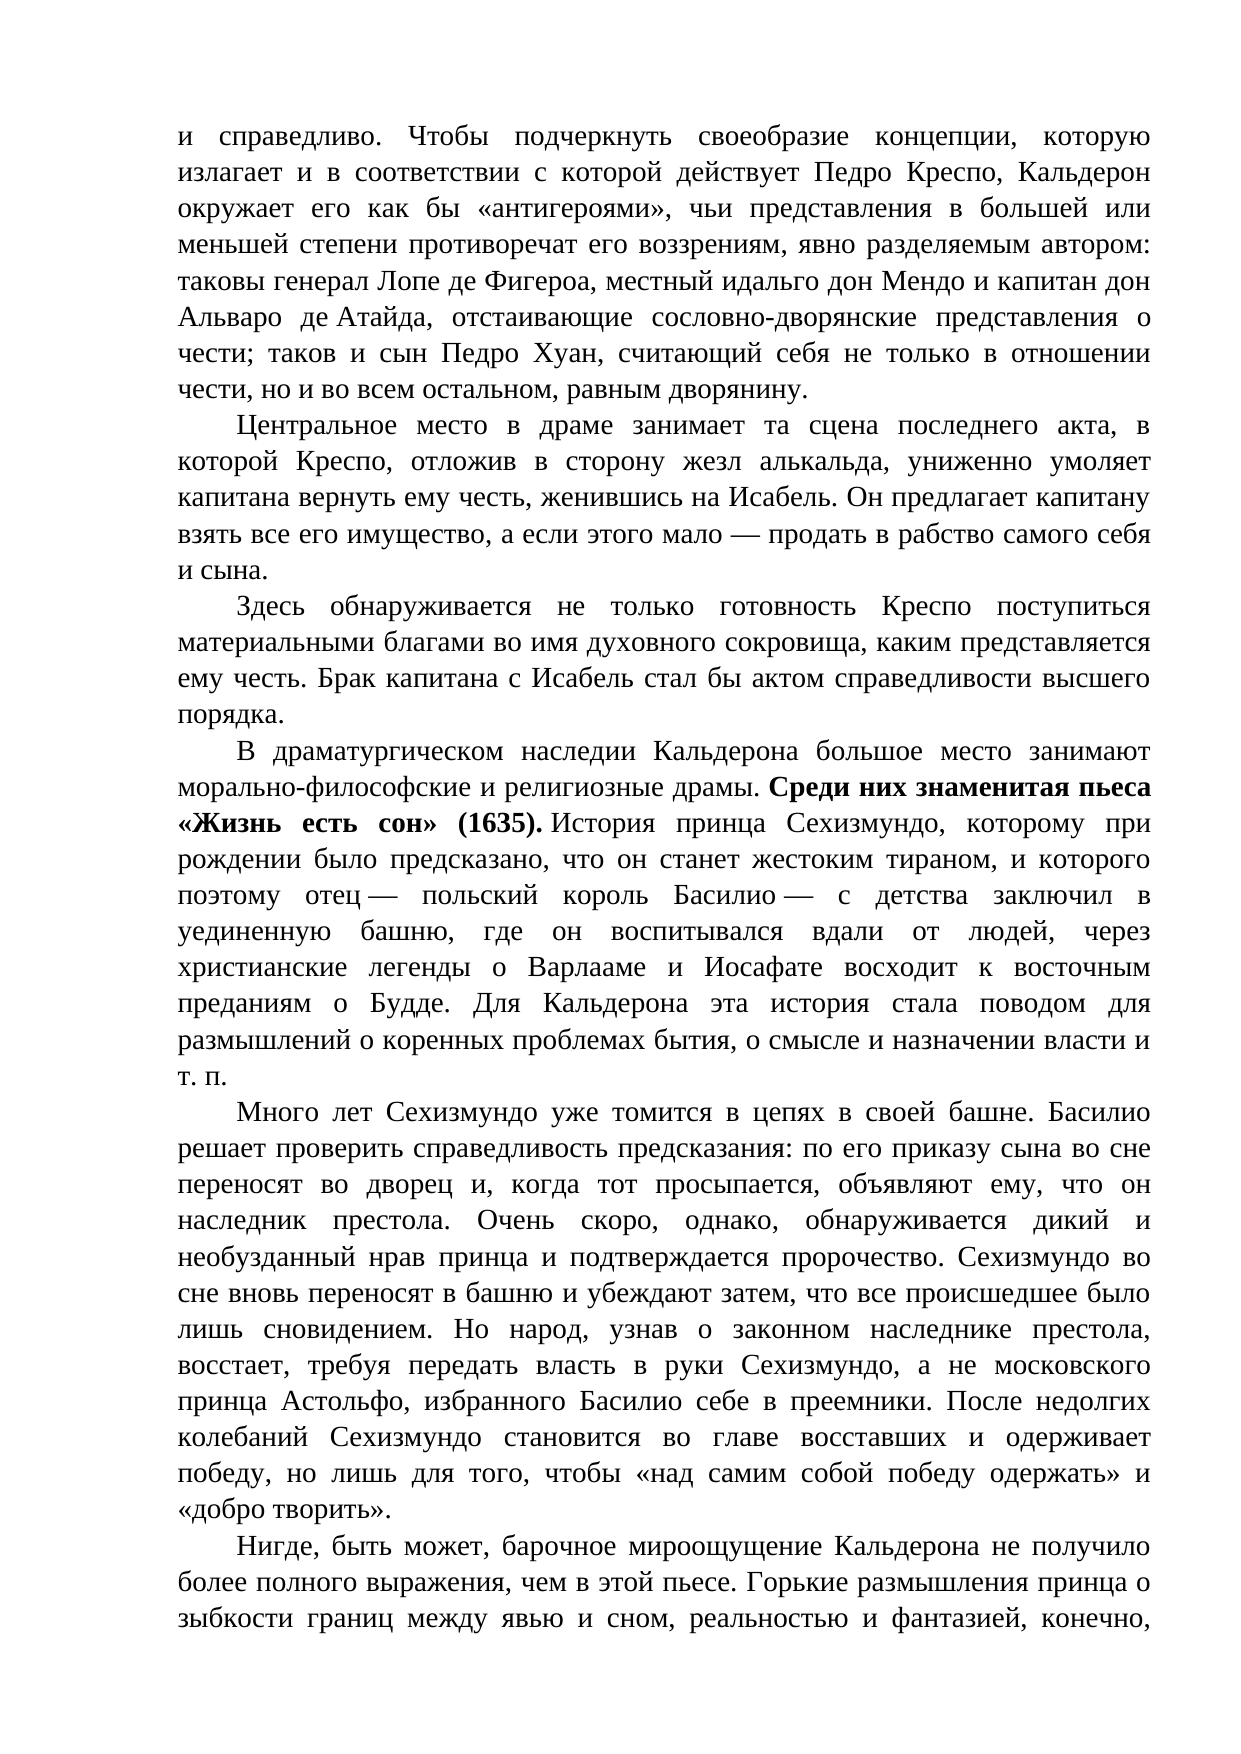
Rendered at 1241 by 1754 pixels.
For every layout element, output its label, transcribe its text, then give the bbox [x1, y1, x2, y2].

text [177, 118, 1152, 405]
text Здесь обнаруживается не только готовность Креспо поступиться материальными благами во имя духовного сокровища, каким представляется ему честь. Брак капитана с Исабель стал бы актом справедливости высшего порядка. [177, 588, 1152, 730]
text Центральное место в драме занимает та сцена последнего акта, в которой Креспо, отложив в сторону жезл алькальда, униженно умоляет капитана вернуть ему честь, женившись на Исабель. Он предлагает капитану взять все его имущество, а если этого мало — продать в рабство самого себя и сына. [177, 407, 1152, 585]
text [177, 1528, 1152, 1634]
text В драматургическом наследии Кальдерона большое место занимают морально-философские и религиозные драмы. Среди них знаменитая пьеса «Жизнь есть сон» (1635). История принца Сехизмундо, которому при рождении было предсказано, что он станет жестоким тираном, и которого поэтому отец — польский король Басилио — с детства заключил в уединенную башню, где он воспитывался вдали от людей, через христианские легенды о Варлааме и Иосафате восходит к восточным преданиям о Будде. Для Кальдерона эта история стала поводом для размышлений о коренных проблемах бытия, о смысле и назначении власти и т. п. [177, 733, 1152, 1091]
text Много лет Сехизмундо уже томится в цепях в своей башне. Басилио решает проверить справедливость предсказания: по его приказу сына во сне переносят во дворец и, когда тот просыпается, объявляют ему, что он наследник престола. Очень скоро, однако, обнаруживается дикий и необузданный нрав принца и подтверждается пророчество. Сехизмундо во сне вновь переносят в башню и убеждают затем, что все происшедшее было лишь сновидением. Но народ, узнав о законном наследнике престола, восстает, требуя передать власть в руки Сехизмундо, а не московского принца Астольфо, избранного Басилио себе в преемники. После недолгих колебаний Сехизмундо становится во главе восставших и одерживает победу, но лишь для того, чтобы «над самим собой победу одержать» и «добро творить». [177, 1094, 1152, 1525]
